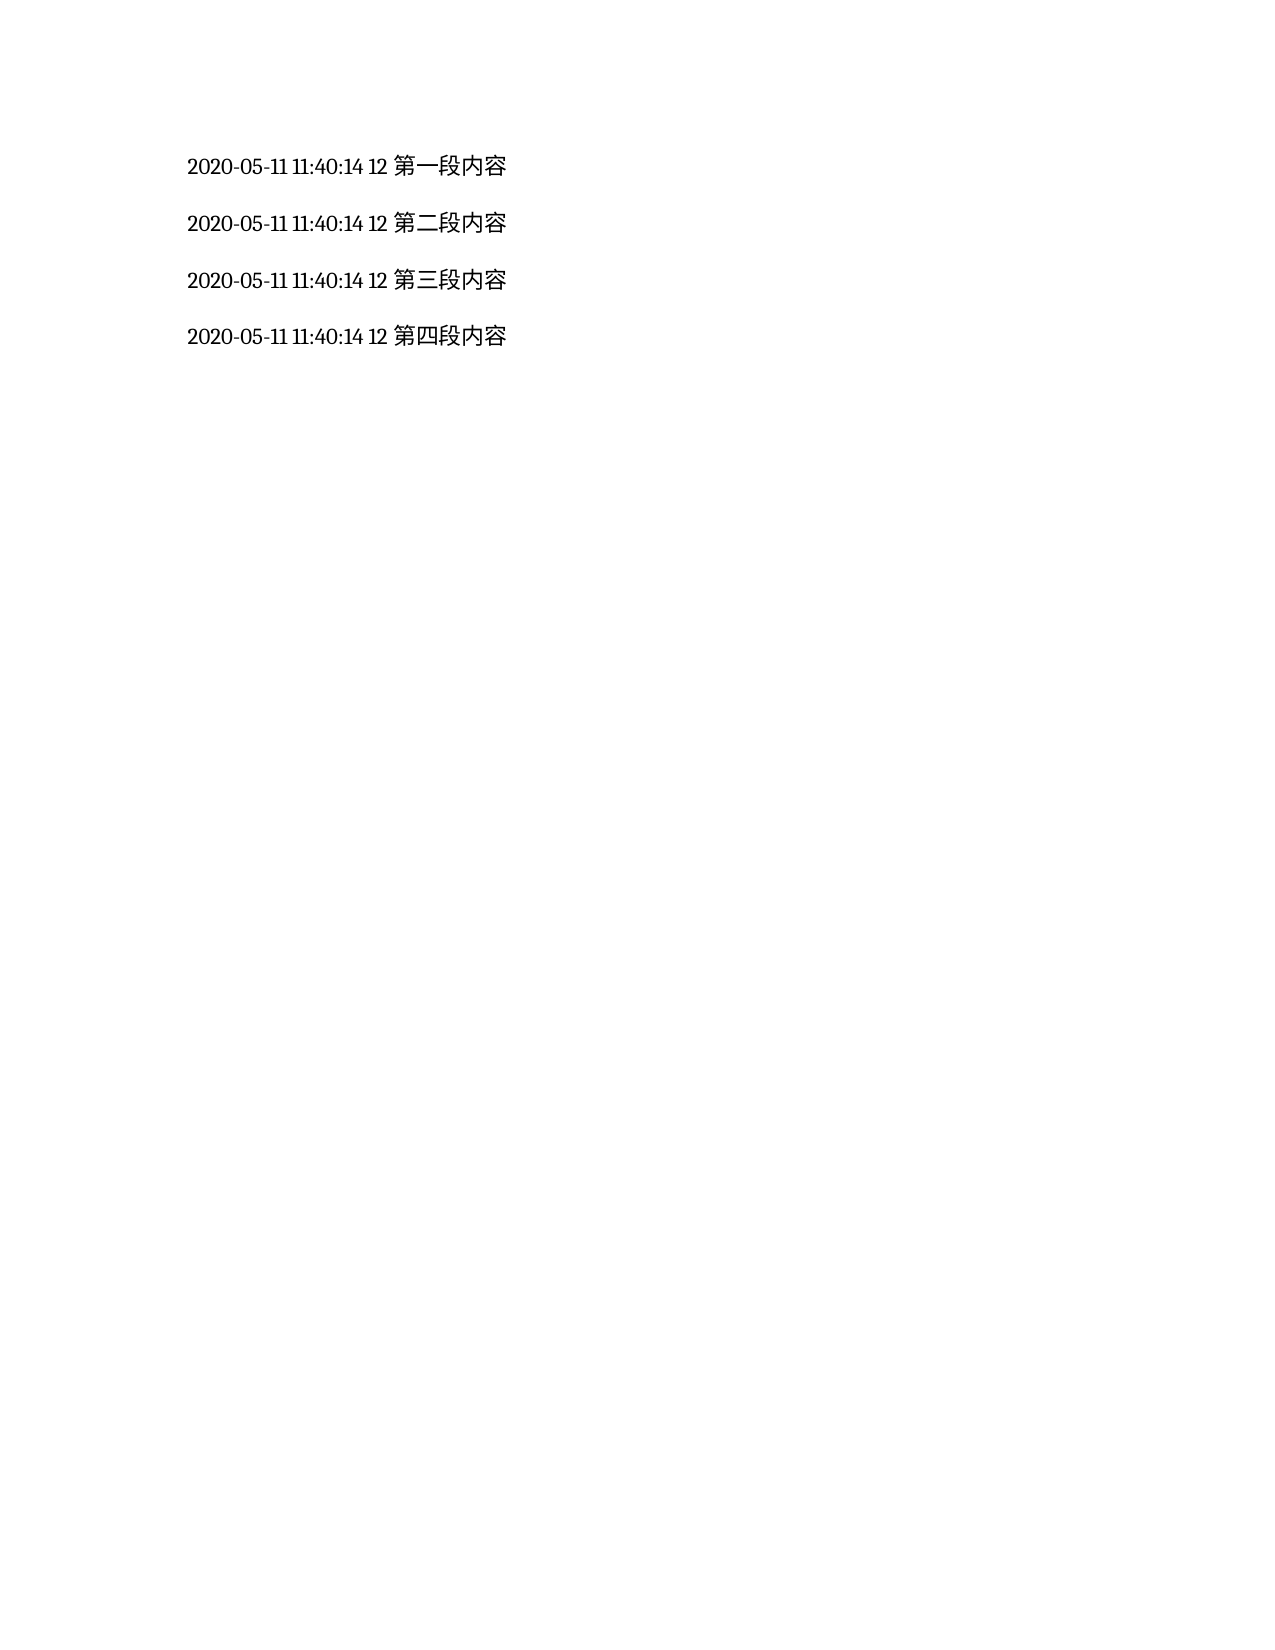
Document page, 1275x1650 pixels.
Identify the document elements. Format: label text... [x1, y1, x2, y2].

text 2020-05-11 11:40:14 12 第一段内容 [187, 150, 1087, 181]
text 2020-05-11 11:40:14 12 第三段内容 [187, 263, 1087, 295]
text 2020-05-11 11:40:14 12 第四段内容 [187, 320, 1087, 352]
text 2020-05-11 11:40:14 12 第二段内容 [187, 207, 1087, 238]
